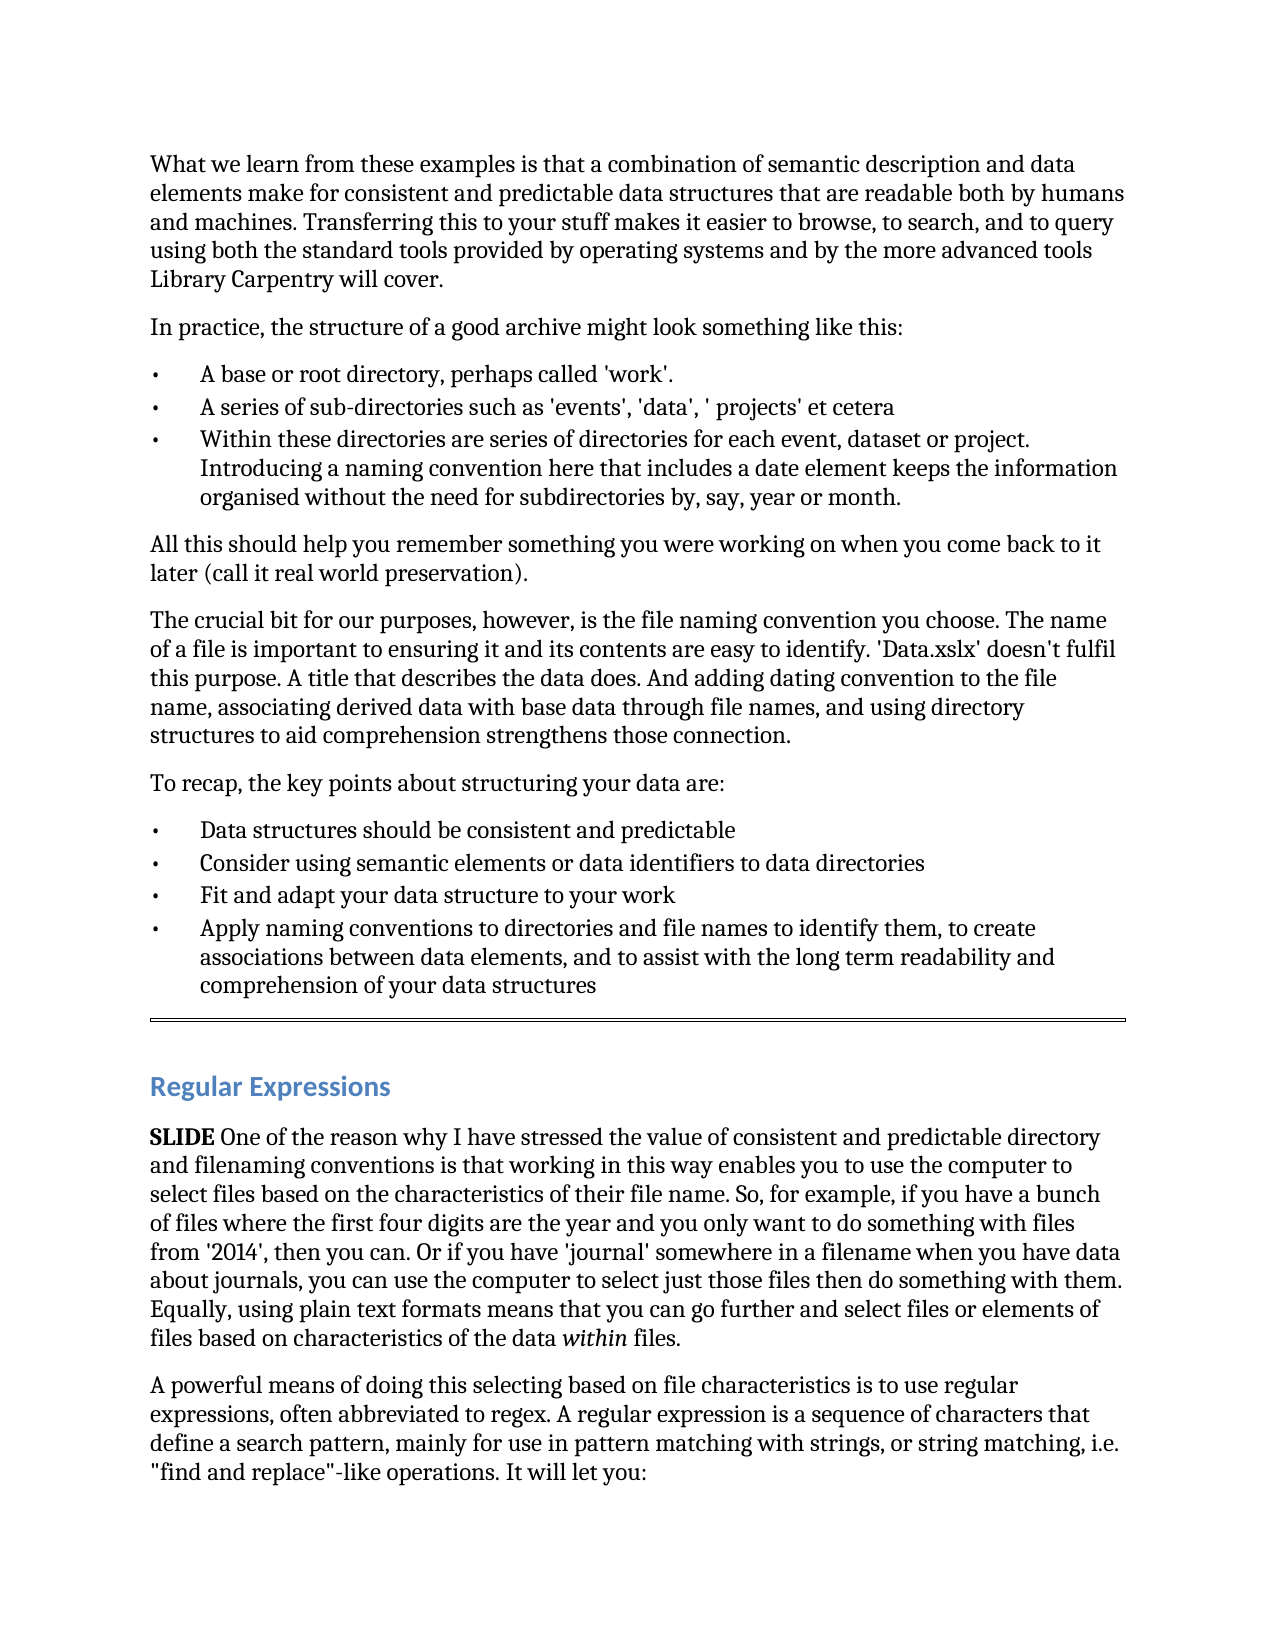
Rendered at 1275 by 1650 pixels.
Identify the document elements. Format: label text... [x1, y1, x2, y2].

list Fit and adapt your data structure to your work [150, 881, 1125, 910]
list A series of sub-directories such as 'events', 'data', ' projects' et cetera [150, 392, 1125, 421]
subtitle Regular Expressions [150, 1068, 1125, 1104]
list A base or root directory, perhaps called 'work'. [150, 360, 1125, 389]
text All this should help you remember something you were working on when you come back to it later (call it real world preservation). [150, 530, 1125, 587]
list Apply naming conventions to directories and file names to identify them, to create associations between data elements, and to assist with the long term readability and comprehension of your data structures [150, 914, 1125, 1000]
text In practice, the structure of a good archive might look something like this: [150, 312, 1125, 341]
text What we learn from these examples is that a combination of semantic description and data elements make for consistent and predictable data structures that are readable both by humans and machines. Transferring this to your stuff makes it easier to browse, to search, and to query using both the standard tools provided by operating systems and by the more advanced tools Library Carpentry will cover. [150, 150, 1125, 294]
list Within these directories are series of directories for each event, dataset or project. Introducing a naming convention here that includes a date element keeps the information organised without the need for subdirectories by, say, year or month. [150, 425, 1125, 511]
text The crucial bit for our purposes, however, is the file naming convention you choose. The name of a file is important to ensuring it and its contents are easy to identify. 'Data.xslx' doesn't fulfil this purpose. A title that describes the data does. And adding dating convention to the file name, associating derived data with base data through file names, and using directory structures to aid comprehension strengthens those connection. [150, 606, 1125, 750]
list Consider using semantic elements or data identifiers to data directories [150, 849, 1125, 877]
text To recap, the key points about structuring your data are: [150, 769, 1125, 797]
text A powerful means of doing this selecting based on file characteristics is to use regular expressions, often abbreviated to regex. A regular expression is a sequence of characters that define a search pattern, mainly for use in pattern matching with strings, or string matching, i.e. "find and replace"-like operations. It will let you: [150, 1371, 1125, 1486]
text SLIDE One of the reason why I have stressed the value of consistent and predictable directory and filenaming conventions is that working in this way enables you to use the computer to select files based on the characteristics of their file name. So, for example, if you have a bunch of files where the first four digits are the year and you only want to do something with files from '2014', then you can. Or if you have 'journal' somewhere in a filename when you have data about journals, you can use the computer to select just those files then do something with them. Equally, using plain text formats means that you can go further and select files or elements of files based on characteristics of the data within files. [150, 1123, 1125, 1353]
list Data structures should be consistent and predictable [150, 816, 1125, 845]
